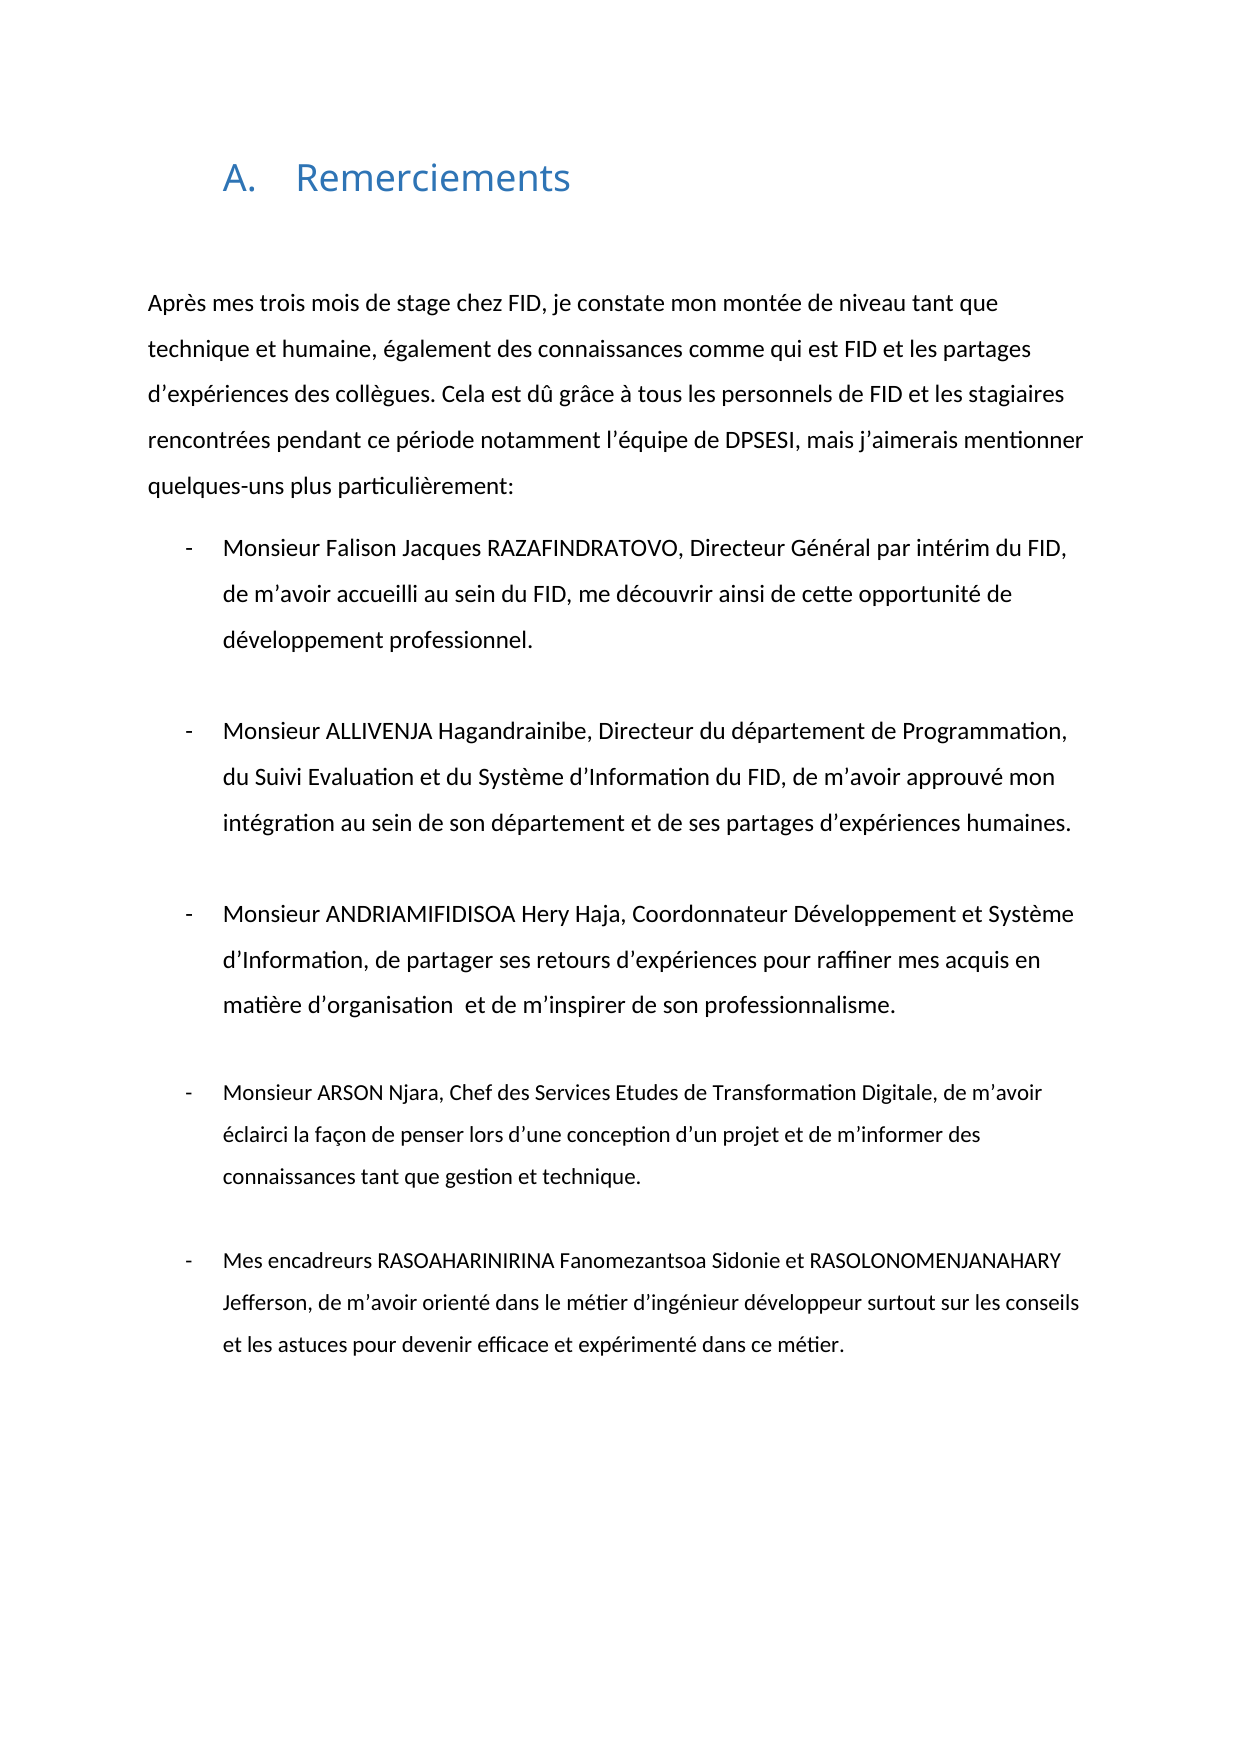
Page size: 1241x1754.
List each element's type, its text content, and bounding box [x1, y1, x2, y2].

subtitle Remerciements [223, 152, 1093, 203]
list Mes encadreurs RASOAHARINIRINA Fanomezantsoa Sidonie et RASOLONOMENJANAHARY Jefferson, de m’avoir orienté dans le métier d’ingénieur développeur surtout sur les conseils et les astuces pour devenir efficace et expérimenté dans ce métier. [185, 1246, 1093, 1358]
list Monsieur ALLIVENJA Hagandrainibe, Directeur du département de Programmation, du Suivi Evaluation et du Système d’Information du FID, de m’avoir approuvé mon intégration au sein de son département et de ses partages d’expériences humaines. [185, 715, 1093, 837]
list Monsieur ANDRIAMIFIDISOA Hery Haja, Coordonnateur Développement et Système d’Information, de partager ses retours d’expériences pour raffiner mes acquis en matière d’organisation et de m’inspirer de son professionnalisme. [185, 898, 1093, 1020]
list Monsieur ARSON Njara, Chef des Services Etudes de Transformation Digitale, de m’avoir éclairci la façon de penser lors d’une conception d’un projet et de m’informer des connaissances tant que gestion et technique. [185, 1078, 1093, 1191]
list Monsieur Falison Jacques RAZAFINDRATOVO, Directeur Général par intérim du FID, de m’avoir accueilli au sein du FID, me découvrir ainsi de cette opportunité de développement professionnel. [185, 532, 1093, 654]
text Après mes trois mois de stage chez FID, je constate mon montée de niveau tant que technique et humaine, également des connaissances comme qui est FID et les partages d’expériences des collègues. Cela est dû grâce à tous les personnels de FID et les stagiaires rencontrées pendant ce période notamment l’équipe de DPSESI, mais j’aimerais mentionner quelques-uns plus particulièrement: [148, 287, 1093, 500]
